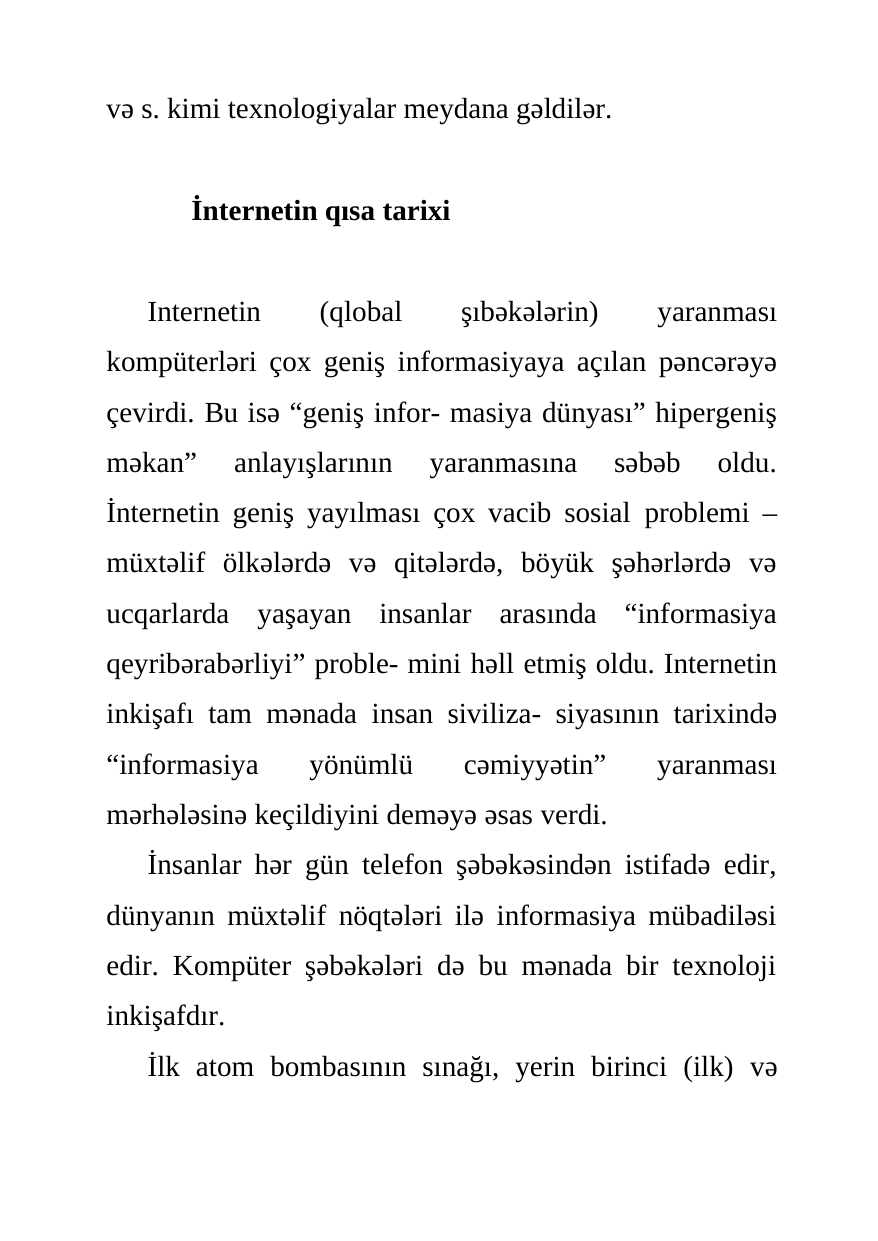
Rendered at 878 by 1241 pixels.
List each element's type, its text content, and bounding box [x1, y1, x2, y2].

text İnsanlar hər gün telefon şəbəkəsindən istifadə edir, dünyanın müxtəlif nöqtələri ilə informasiya mübadiləsi edir. Kompüter şəbəkələri də bu mənada bir texnoloji inkişafdır. [106, 847, 777, 1032]
text Internetin (qlobal şıbəkələrin) yaranması kompüterləri çox geniş informasiyaya açılan pəncərəyə çevirdi. Bu isə “geniş infor- masiya dünyası” hipergeniş məkan” anlayışlarının yaranmasına səbəb oldu. İnternetin geniş yayılması çox vacib sosial problemi – müxtəlif ölkələrdə və qitələrdə, böyük şəhərlərdə və ucqarlarda yaşayan insanlar arasında “informasiya qeyribərabərliyi” proble- mini həll etmiş oldu. Internetin inkişafı tam mənada insan siviliza- siyasının tarixində “informasiya yönümlü cəmiyyətin” yaranması mərhələsinə keçildiyini deməyə əsas verdi. [106, 294, 777, 831]
list İnternetin qısa tarixi [147, 193, 789, 226]
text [106, 1049, 778, 1082]
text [106, 92, 778, 125]
